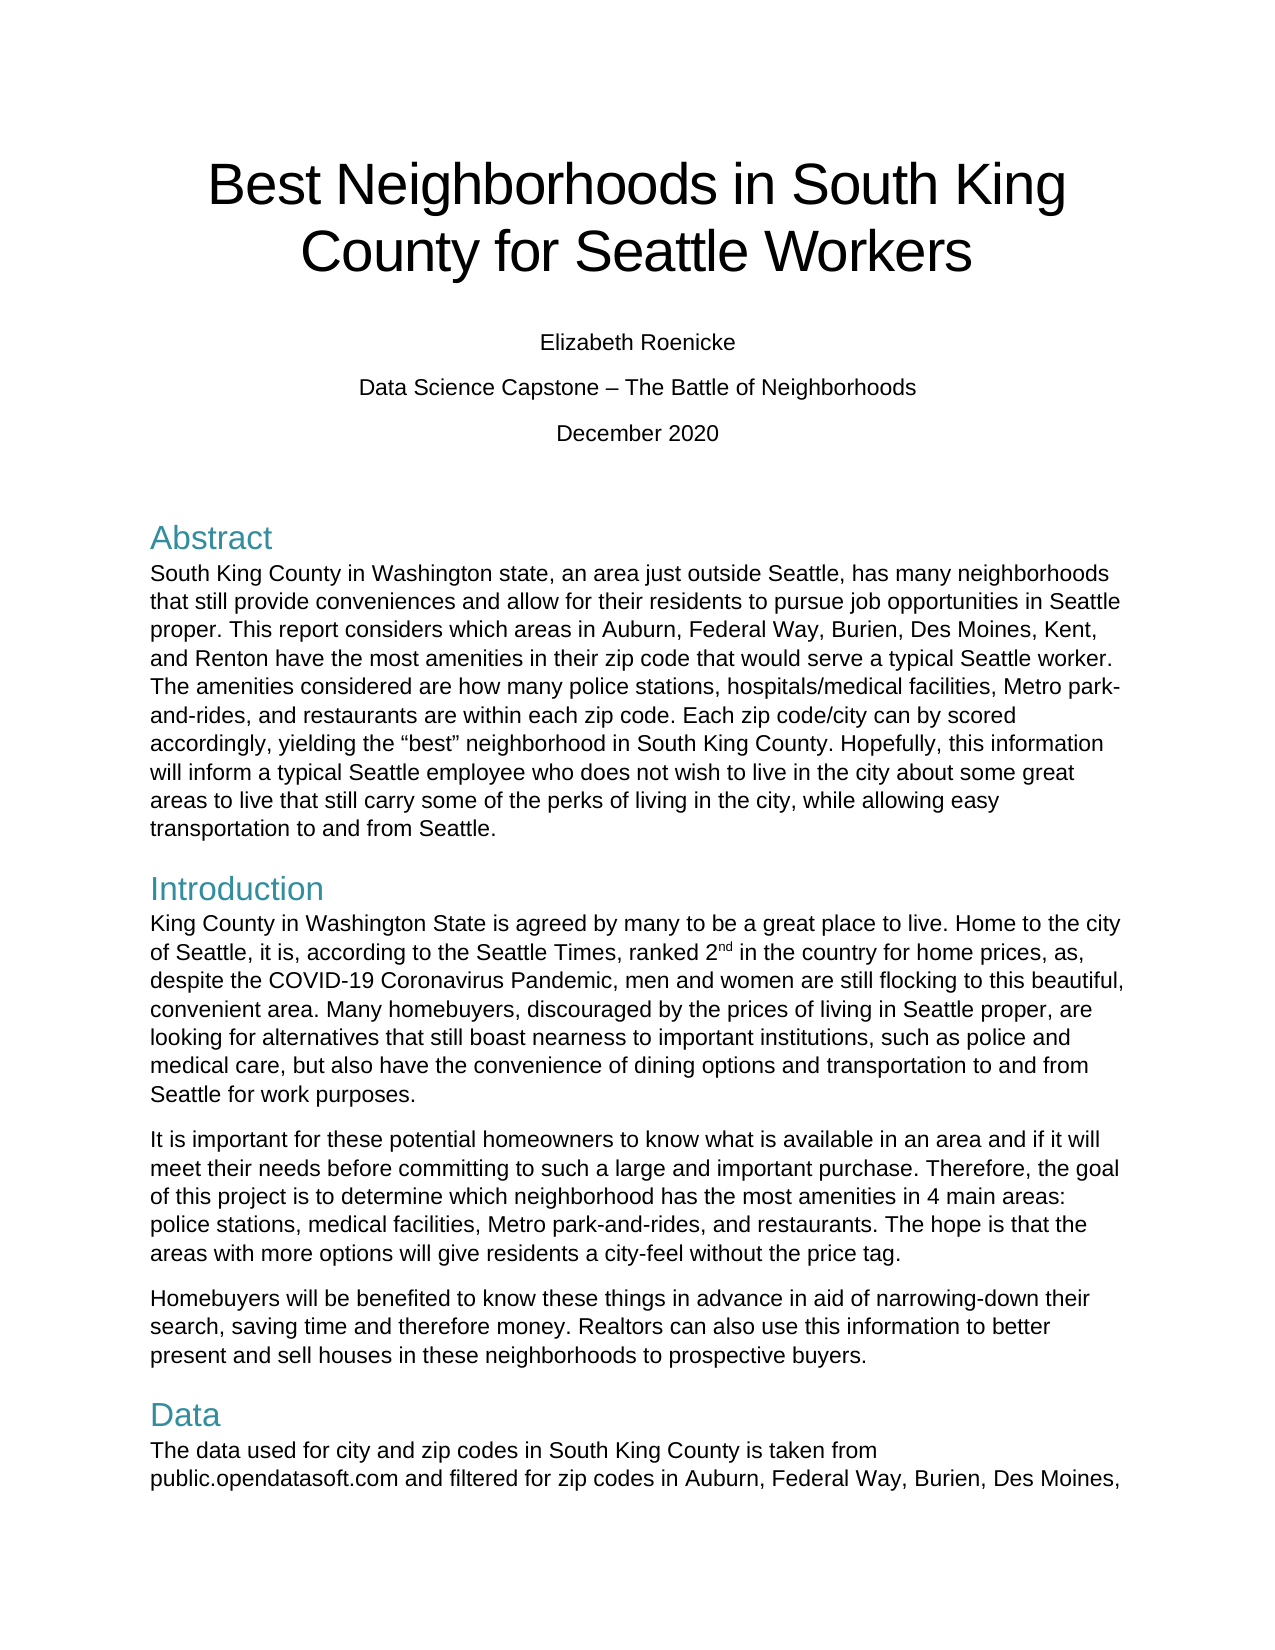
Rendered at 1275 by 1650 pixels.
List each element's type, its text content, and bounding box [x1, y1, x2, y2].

text South King County in Washington state, an area just outside Seattle, has many neighborhoods that still provide conveniences and allow for their residents to pursue job opportunities in Seattle proper. This report considers which areas in Auburn, Federal Way, Burien, Des Moines, Kent, and Renton have the most amenities in their zip code that would serve a typical Seattle worker. The amenities considered are how many police stations, hospitals/medical facilities, Metro park-and-rides, and restaurants are within each zip code. Each zip code/city can by scored accordingly, yielding the “best” neighborhood in South King County. Hopefully, this information will inform a typical Seattle employee who does not wish to live in the city about some great areas to live that still carry some of the perks of living in the city, while allowing easy transportation to and from Seattle. [150, 559, 1125, 842]
text December 2020 [150, 419, 1125, 446]
subtitle Data [150, 1395, 1125, 1434]
text Homebuyers will be benefited to know these things in advance in aid of narrowing-down their search, saving time and therefore money. Realtors can also use this information to better present and sell houses in these neighborhoods to prospective buyers. [150, 1285, 1125, 1368]
subtitle Introduction [150, 869, 1125, 907]
title Best Neighborhoods in South King County for Seattle Workers [150, 150, 1125, 284]
subtitle Abstract [150, 518, 1125, 556]
text Data Science Capstone – The Battle of Neighborhoods [150, 374, 1125, 401]
text King County in Washington State is agreed by many to be a great place to live. Home to the city of Seattle, it is, according to the Seattle Times, ranked 2nd in the country for home prices, as, despite the COVID-19 Coronavirus Pandemic, men and women are still flocking to this beautiful, convenient area. Many homebuyers, discouraged by the prices of living in Seattle proper, are looking for alternatives that still boast nearness to important institutions, such as police and medical care, but also have the convenience of dining options and transportation to and from Seattle for work purposes. [150, 910, 1125, 1107]
text It is important for these potential homeowners to know what is available in an area and if it will meet their needs before committing to such a large and important purchase. Therefore, the goal of this project is to determine which neighborhood has the most amenities in 4 main areas: police stations, medical facilities, Metro park-and-rides, and restaurants. The hope is that the areas with more options will give residents a city-feel without the price tag. [150, 1126, 1125, 1266]
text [150, 1437, 1125, 1491]
text Elizabeth Roenicke [150, 329, 1125, 356]
